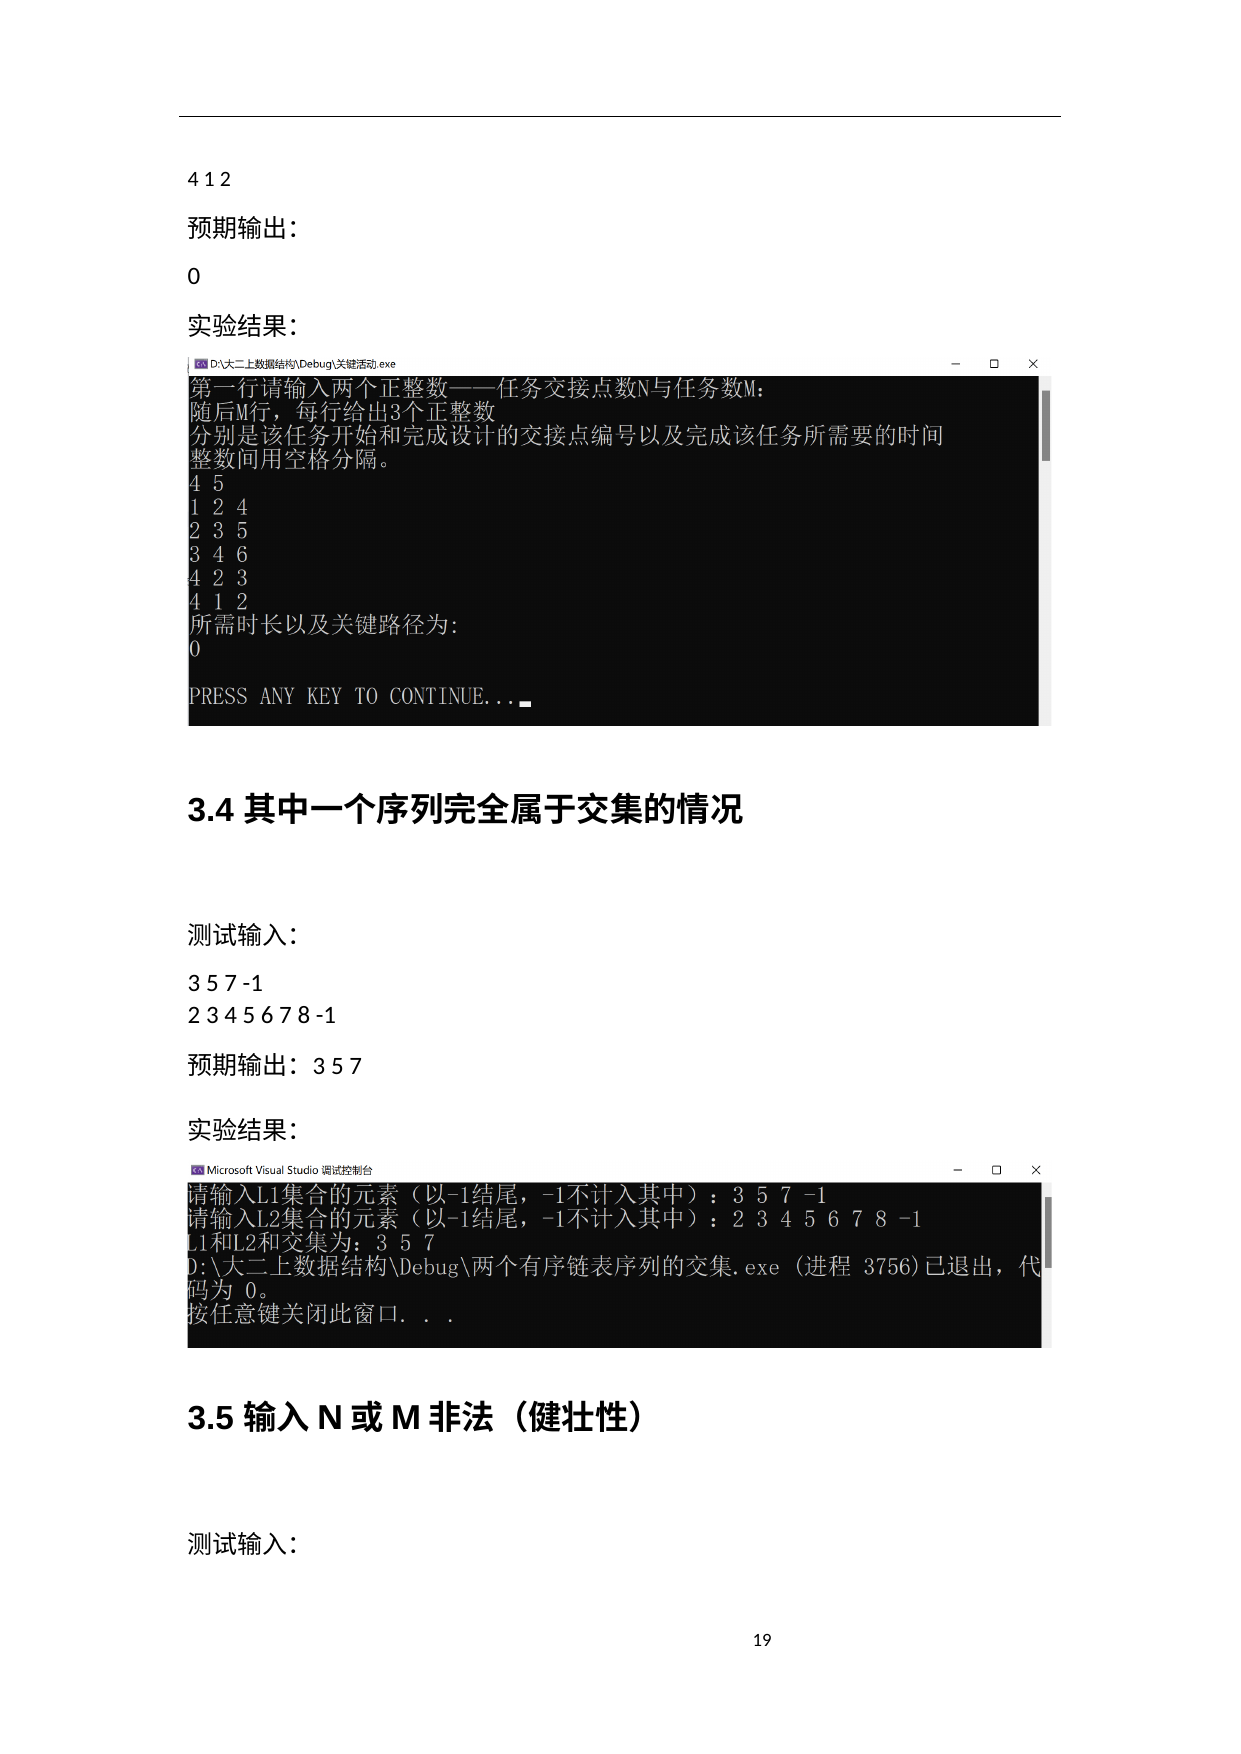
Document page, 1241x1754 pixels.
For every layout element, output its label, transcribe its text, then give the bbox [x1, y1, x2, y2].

text 预期输出：3 5 7 [187, 1031, 1053, 1096]
picture [187, 1160, 1052, 1348]
text 3 5 7 -1 [187, 966, 1053, 998]
picture [187, 357, 1052, 726]
text 实验结果： [187, 1096, 1053, 1161]
text 预期输出： [187, 194, 1053, 259]
subtitle 3.4 其中一个序列完全属于交集的情况 [187, 774, 1053, 839]
text 4 1 2 [187, 162, 1053, 194]
text 测试输入： [187, 1510, 1053, 1575]
text 2 3 4 5 6 7 8 -1 [187, 998, 1053, 1031]
text 0 [187, 259, 1053, 292]
subtitle 3.5 输入N或M非法（健壮性） [187, 1383, 1053, 1448]
text 测试输入： [187, 901, 1053, 966]
text 实验结果： [187, 292, 1053, 357]
